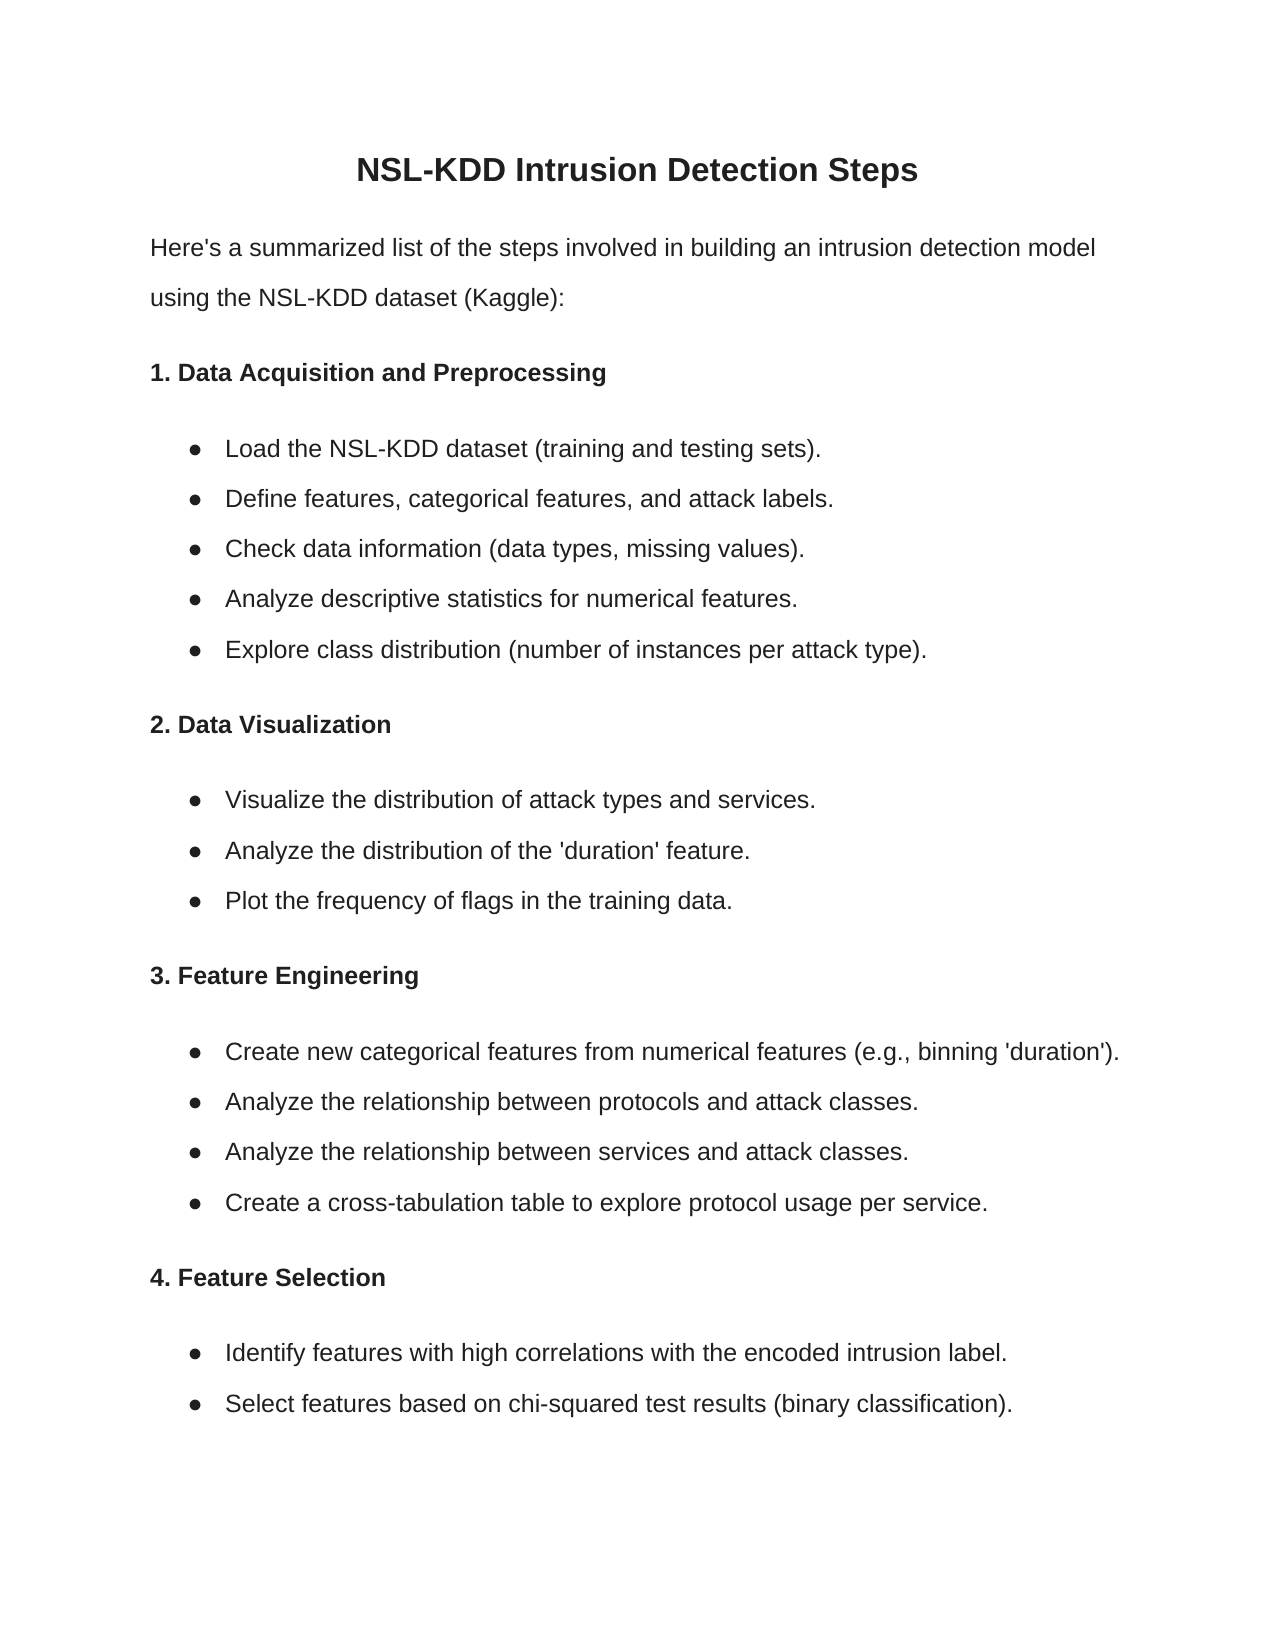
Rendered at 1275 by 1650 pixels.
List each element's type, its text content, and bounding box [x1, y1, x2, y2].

list Analyze the relationship between services and attack classes. [187, 1137, 1125, 1166]
text 2. Data Visualization [150, 710, 1125, 739]
list Create a cross-tabulation table to explore protocol usage per service. [187, 1188, 1125, 1216]
list Analyze descriptive statistics for numerical features. [187, 584, 1125, 613]
list Explore class distribution (number of instances per attack type). [187, 635, 1125, 663]
list Analyze the relationship between protocols and attack classes. [187, 1087, 1125, 1116]
list Identify features with high correlations with the encoded intrusion label. [187, 1338, 1125, 1367]
list Create new categorical features from numerical features (e.g., binning 'duration'). [187, 1037, 1125, 1065]
list Check data information (data types, missing values). [187, 534, 1125, 563]
list Select features based on chi-squared test results (binary classification). [187, 1388, 1125, 1417]
list Define features, categorical features, and attack labels. [187, 484, 1125, 513]
text 1. Data Acquisition and Preprocessing [150, 358, 1125, 387]
text 4. Feature Selection [150, 1263, 1125, 1292]
text Here's a summarized list of the steps involved in building an intrusion detection model using the NSL-KDD dataset (Kaggle): [150, 233, 1125, 312]
list Analyze the distribution of the 'duration' feature. [187, 836, 1125, 864]
text 3. Feature Engineering [150, 961, 1125, 990]
subtitle NSL-KDD Intrusion Detection Steps [150, 150, 1125, 188]
list Load the NSL-KDD dataset (training and testing sets). [187, 433, 1125, 462]
list Plot the frequency of flags in the training data. [187, 886, 1125, 915]
list Visualize the distribution of attack types and services. [187, 785, 1125, 814]
